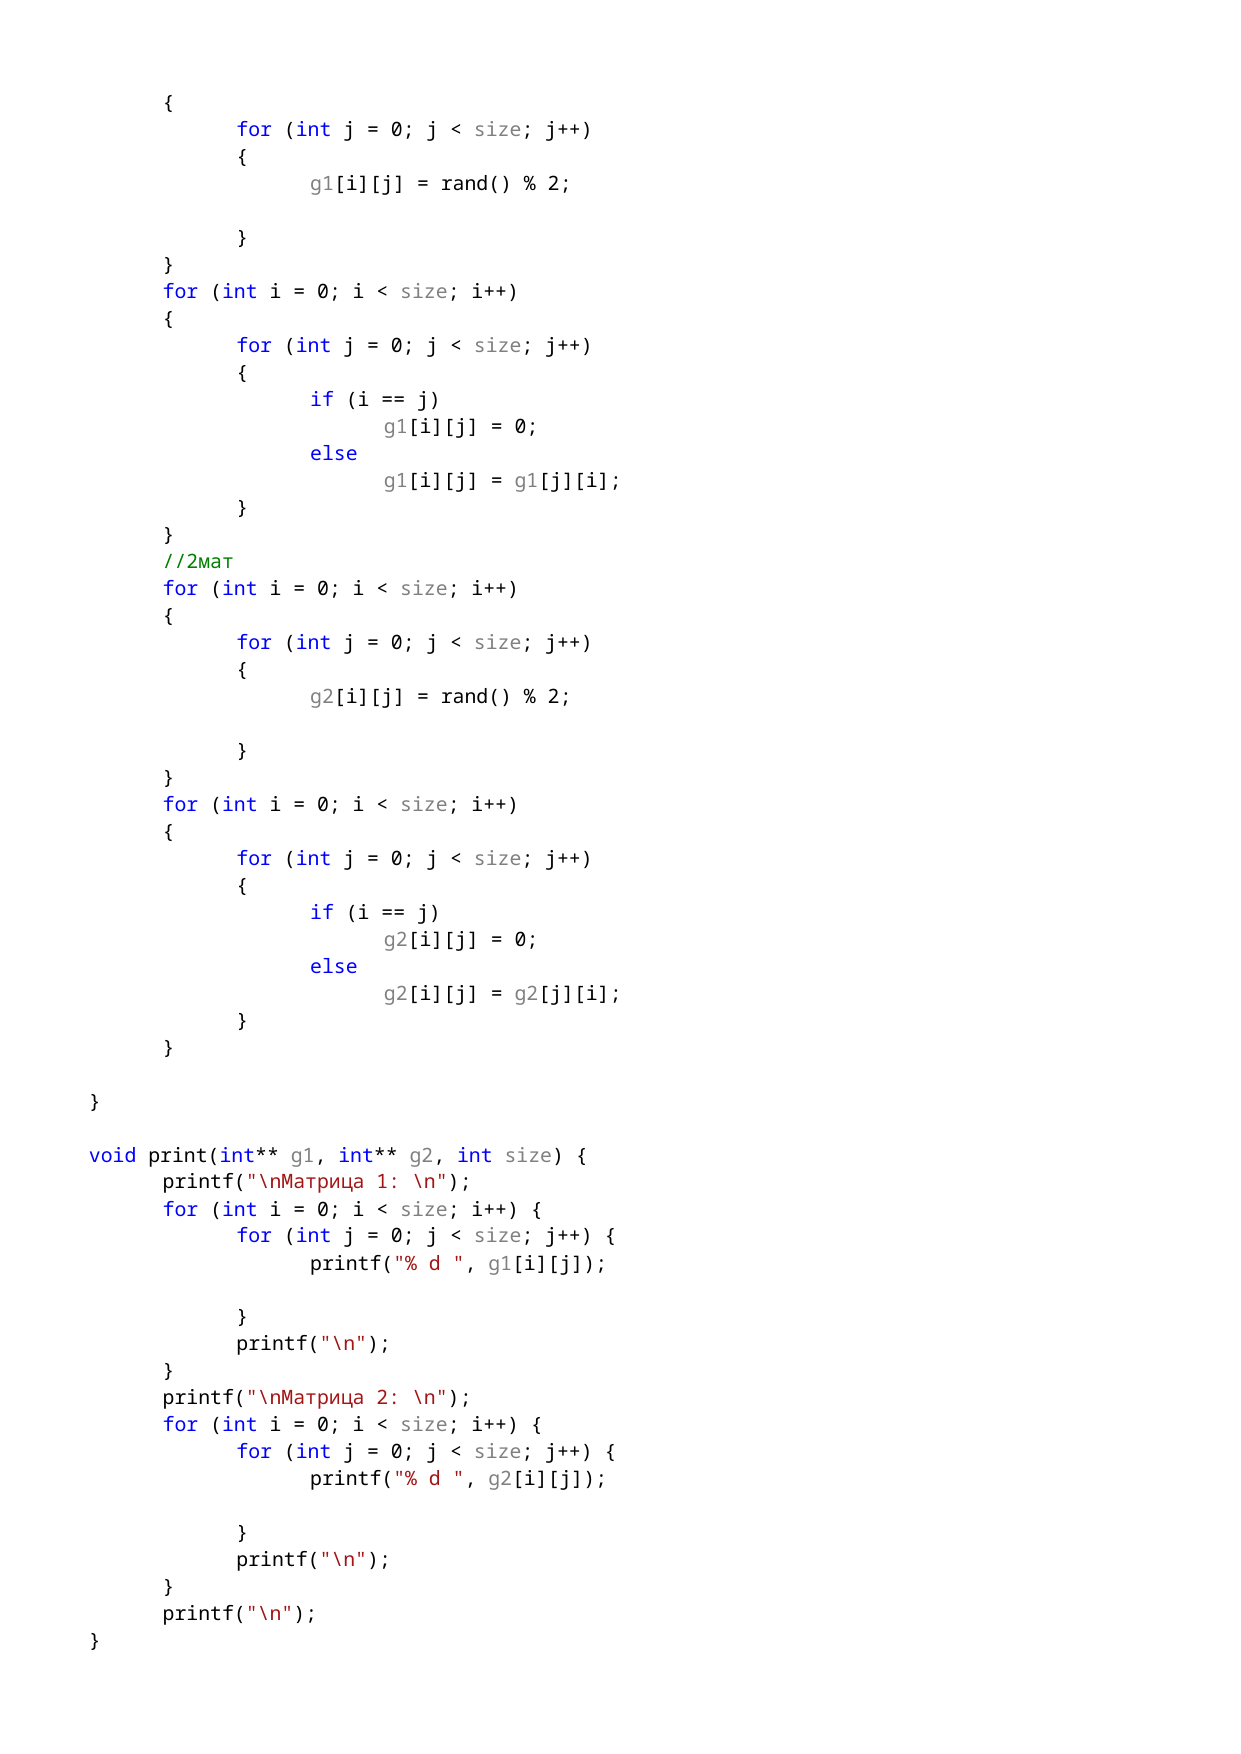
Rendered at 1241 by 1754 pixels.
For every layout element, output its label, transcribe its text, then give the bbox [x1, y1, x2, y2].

text g2[i][j] = 0; [89, 925, 1152, 952]
text { [89, 358, 1152, 385]
text for (int i = 0; i < size; i++) [89, 277, 1152, 304]
text { [89, 871, 1152, 898]
text { [89, 89, 1152, 116]
text printf("% d ", g2[i][j]); [89, 1464, 1152, 1492]
text } [89, 1572, 1152, 1599]
text printf("% d ", g1[i][j]); [89, 1249, 1152, 1276]
text for (int i = 0; i < size; i++) { [89, 1195, 1152, 1222]
text printf("\n"); [89, 1546, 1152, 1572]
text } [89, 223, 1152, 251]
text } [89, 1357, 1152, 1384]
text } [89, 1087, 1152, 1114]
text for (int i = 0; i < size; i++) [89, 790, 1152, 817]
text g2[i][j] = rand() % 2; [89, 682, 1152, 709]
text printf("\n"); [89, 1599, 1152, 1626]
text } [89, 1518, 1152, 1546]
text if (i == j) [89, 898, 1152, 925]
text printf("\nМатрица 2: \n"); [89, 1384, 1152, 1411]
text for (int i = 0; i < size; i++) [89, 574, 1152, 601]
text } [89, 1006, 1152, 1033]
text { [89, 655, 1152, 682]
text void print(int** g1, int** g2, int size) { [89, 1141, 1152, 1168]
text for (int i = 0; i < size; i++) { [89, 1411, 1152, 1438]
text else [89, 952, 1152, 979]
text } [89, 763, 1152, 790]
text else [89, 439, 1152, 466]
text for (int j = 0; j < size; j++) [89, 116, 1152, 143]
text for (int j = 0; j < size; j++) { [89, 1222, 1152, 1249]
text { [89, 304, 1152, 331]
text { [89, 601, 1152, 628]
text g1[i][j] = g1[j][i]; [89, 466, 1152, 493]
text } [89, 251, 1152, 277]
text if (i == j) [89, 385, 1152, 412]
text g1[i][j] = 0; [89, 412, 1152, 439]
text } [89, 520, 1152, 547]
text for (int j = 0; j < size; j++) { [89, 1438, 1152, 1464]
text } [89, 736, 1152, 763]
text { [89, 817, 1152, 844]
text printf("\nМатрица 1: \n"); [89, 1168, 1152, 1195]
text g2[i][j] = g2[j][i]; [89, 979, 1152, 1006]
text for (int j = 0; j < size; j++) [89, 331, 1152, 358]
text } [89, 1303, 1152, 1330]
text } [89, 493, 1152, 520]
text printf("\n"); [89, 1330, 1152, 1357]
text //2мат [89, 547, 1152, 574]
text } [89, 1033, 1152, 1060]
text { [89, 143, 1152, 169]
text } [89, 1626, 1152, 1653]
text g1[i][j] = rand() % 2; [89, 169, 1152, 197]
text for (int j = 0; j < size; j++) [89, 628, 1152, 655]
text for (int j = 0; j < size; j++) [89, 844, 1152, 871]
